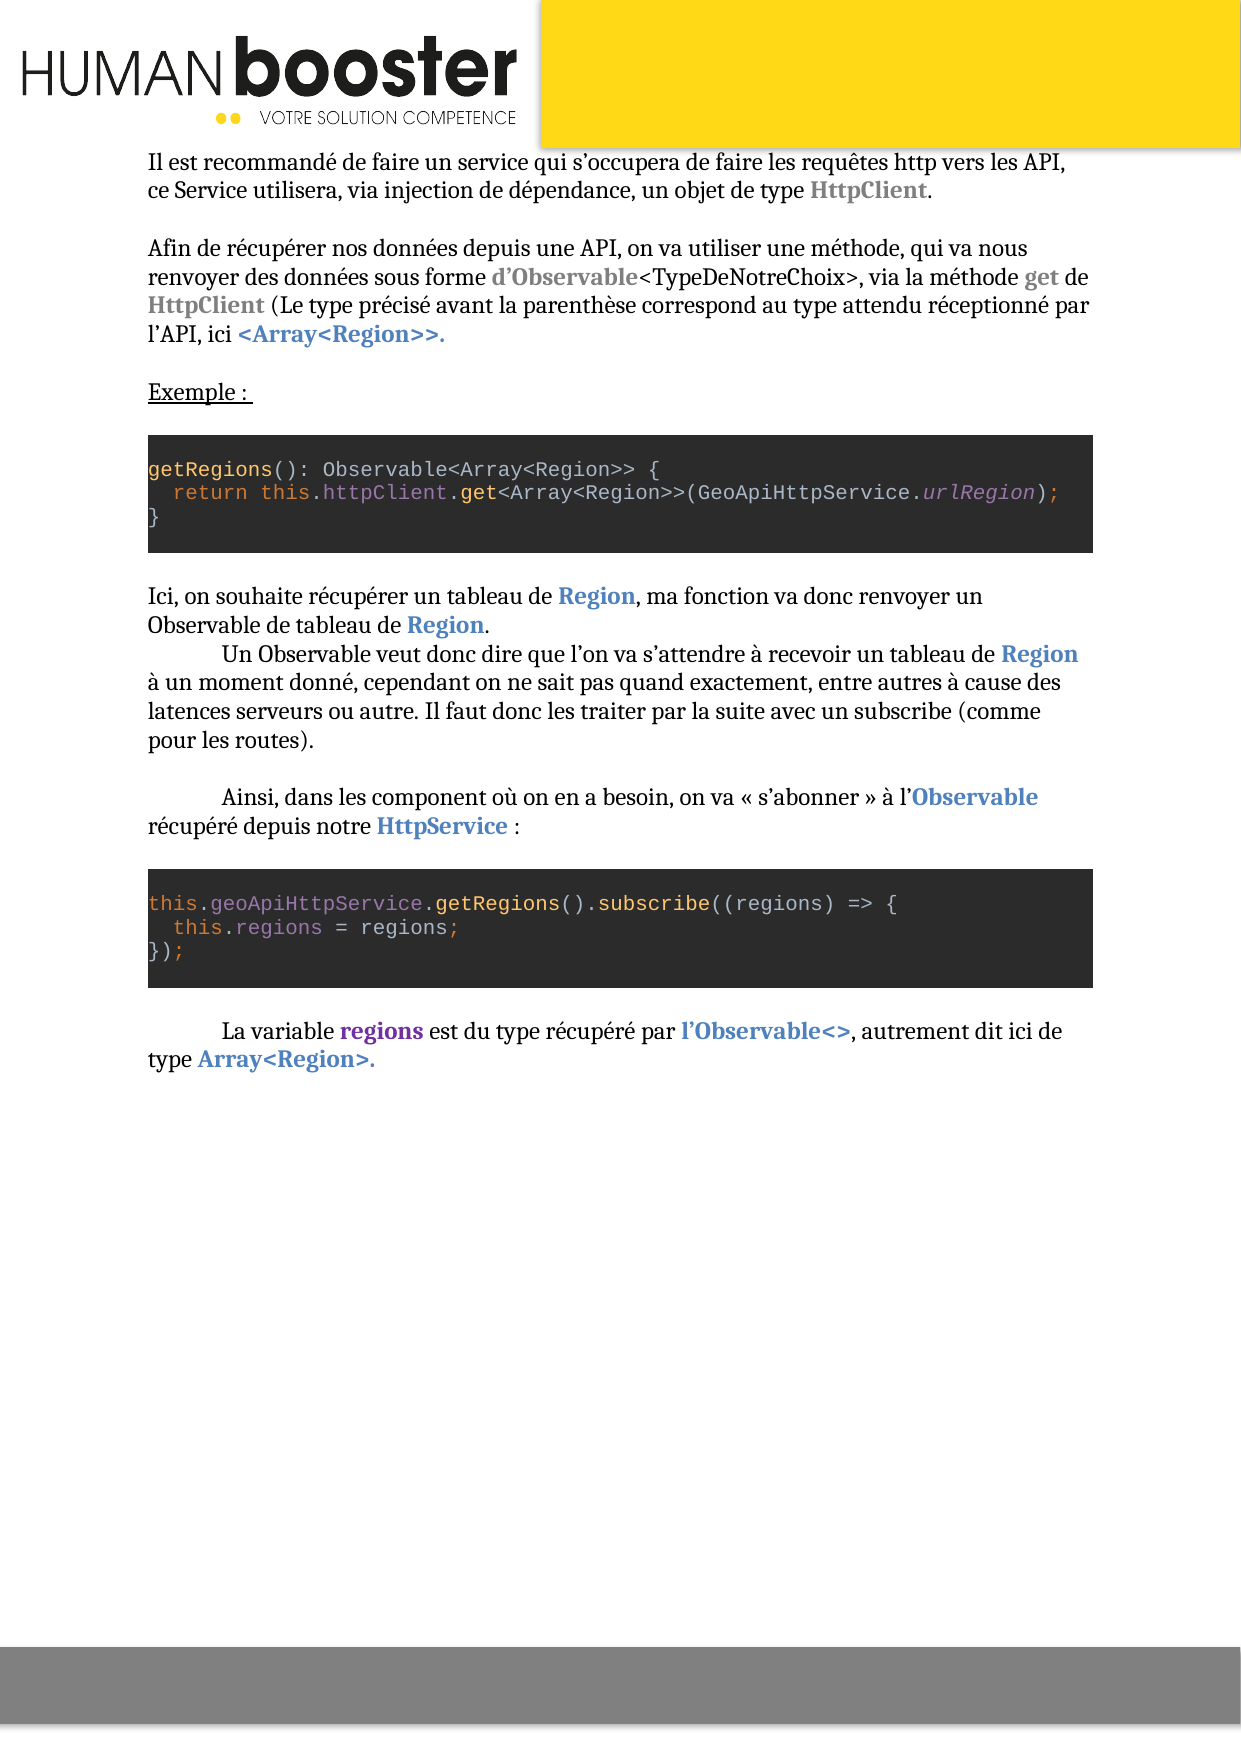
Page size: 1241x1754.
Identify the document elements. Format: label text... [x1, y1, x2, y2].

text Ainsi, dans les component où on en a besoin, on va « s’abonner » à l’Observable récupéré depuis notre HttpService : [148, 783, 1093, 841]
text Un Observable veut donc dire que l’on va s’attendre à recevoir un tableau de Region à un moment donné, cependant on ne sait pas quand exactement, entre autres à cause des latences serveurs ou autre. Il faut donc les traiter par la suite avec un subscribe (comme pour les routes). [148, 639, 1093, 754]
text Exemple : [148, 378, 1093, 406]
text Afin de récupérer nos données depuis une API, on va utiliser une méthode, qui va nous renvoyer des données sous forme d’Observable<TypeDeNotreChoix>, via la méthode get de HttpClient (Le type précisé avant la parenthèse correspond au type attendu réceptionné par l’API, ici <Array<Region>>. [148, 234, 1093, 349]
text getRegions(): Observable<Array<Region>> { return this.httpClient.get<Array<Region>>(GeoApiHttpService.urlRegion); } [148, 459, 1093, 530]
text La variable regions est du type récupéré par l’Observable<>, autrement dit ici de type Array<Region>. [148, 1017, 1093, 1074]
text this.geoApiHttpService.getRegions().subscribe((regions) => { this.regions = regions; }); [148, 893, 1093, 964]
text Ici, on souhaite récupérer un tableau de Region, ma fonction va donc renvoyer un Observable de tableau de Region. [148, 582, 1093, 639]
picture [0, 13, 541, 148]
text Il est recommandé de faire un service qui s’occupera de faire les requêtes http vers les API, ce Service utilisera, via injection de dépendance, un objet de type HttpClient. [148, 148, 1093, 205]
